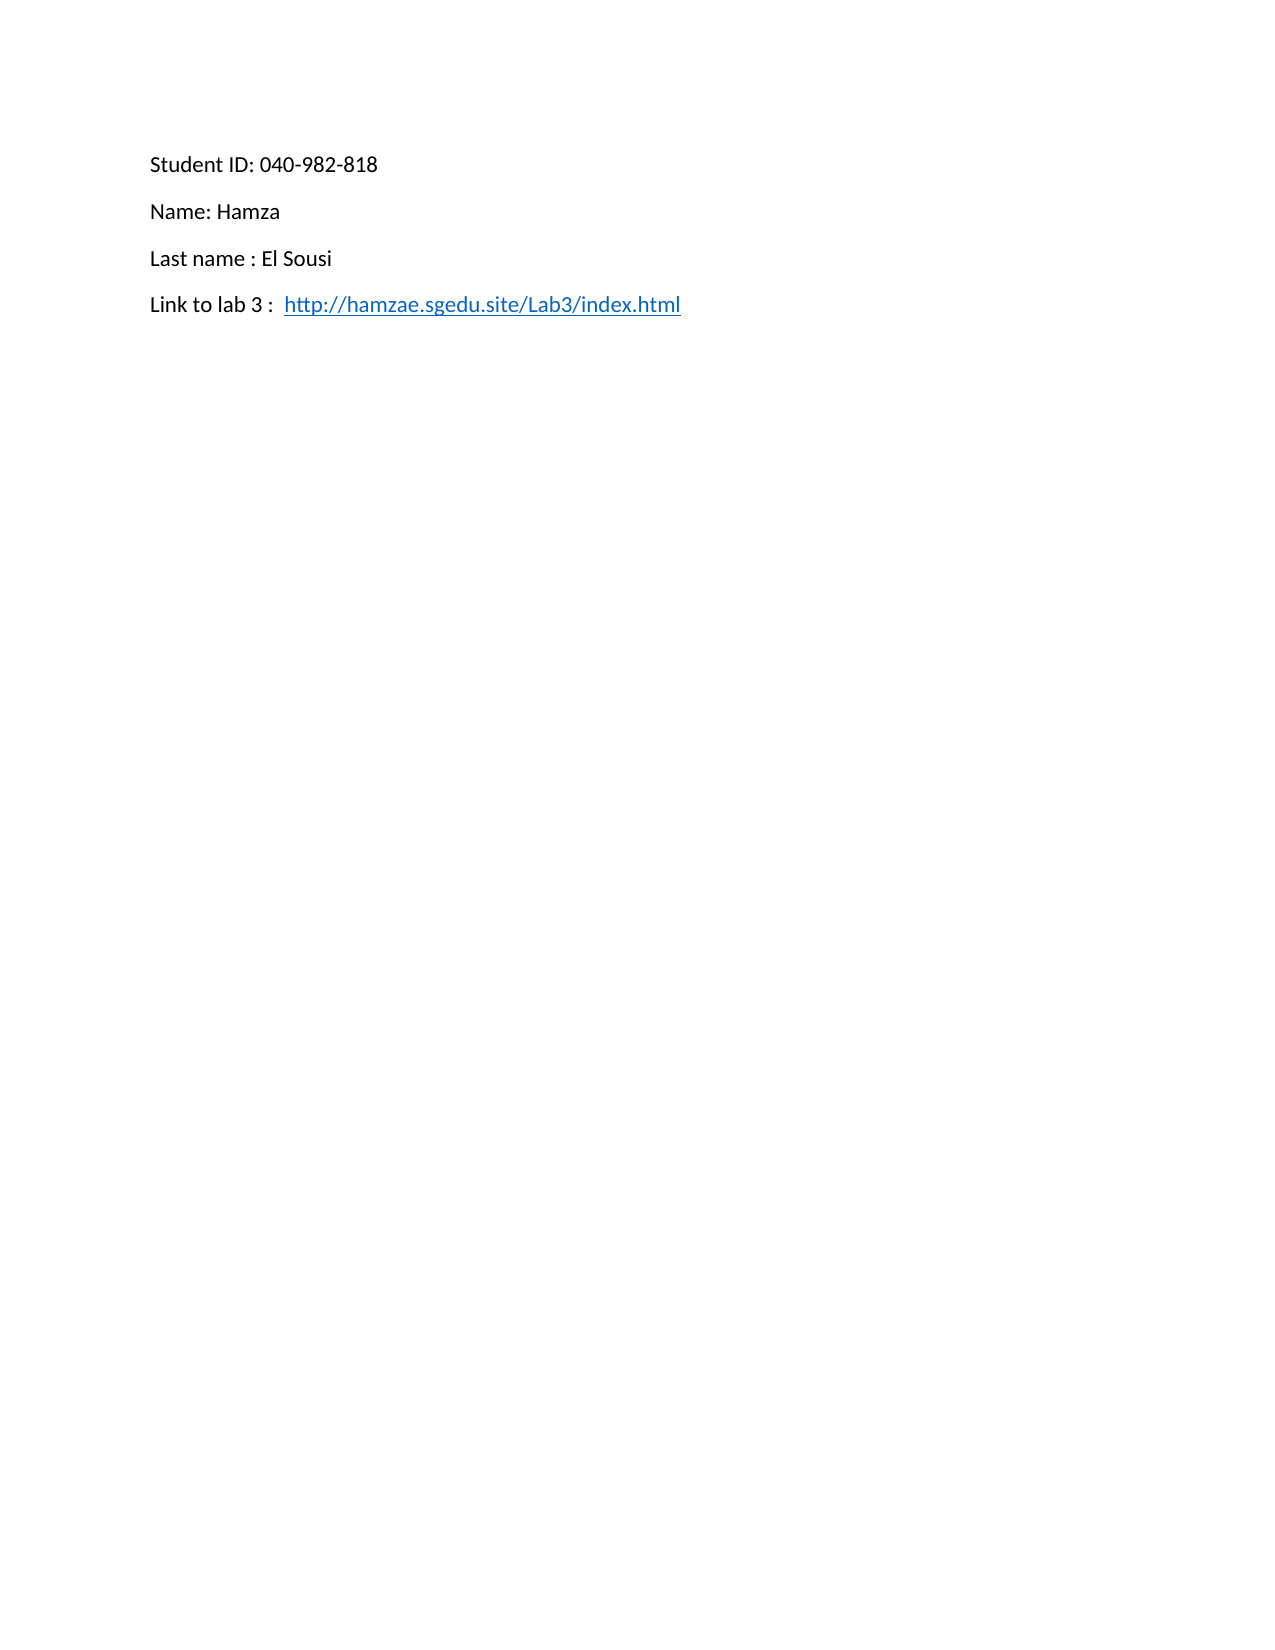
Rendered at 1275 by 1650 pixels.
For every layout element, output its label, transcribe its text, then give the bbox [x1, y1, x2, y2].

text Student ID: 040-982-818 [150, 150, 1125, 178]
text Link to lab 3 : http://hamzae.sgedu.site/Lab3/index.html [150, 291, 1125, 319]
text Last name : El Sousi [150, 244, 1125, 272]
text Name: Hamza [150, 197, 1125, 225]
